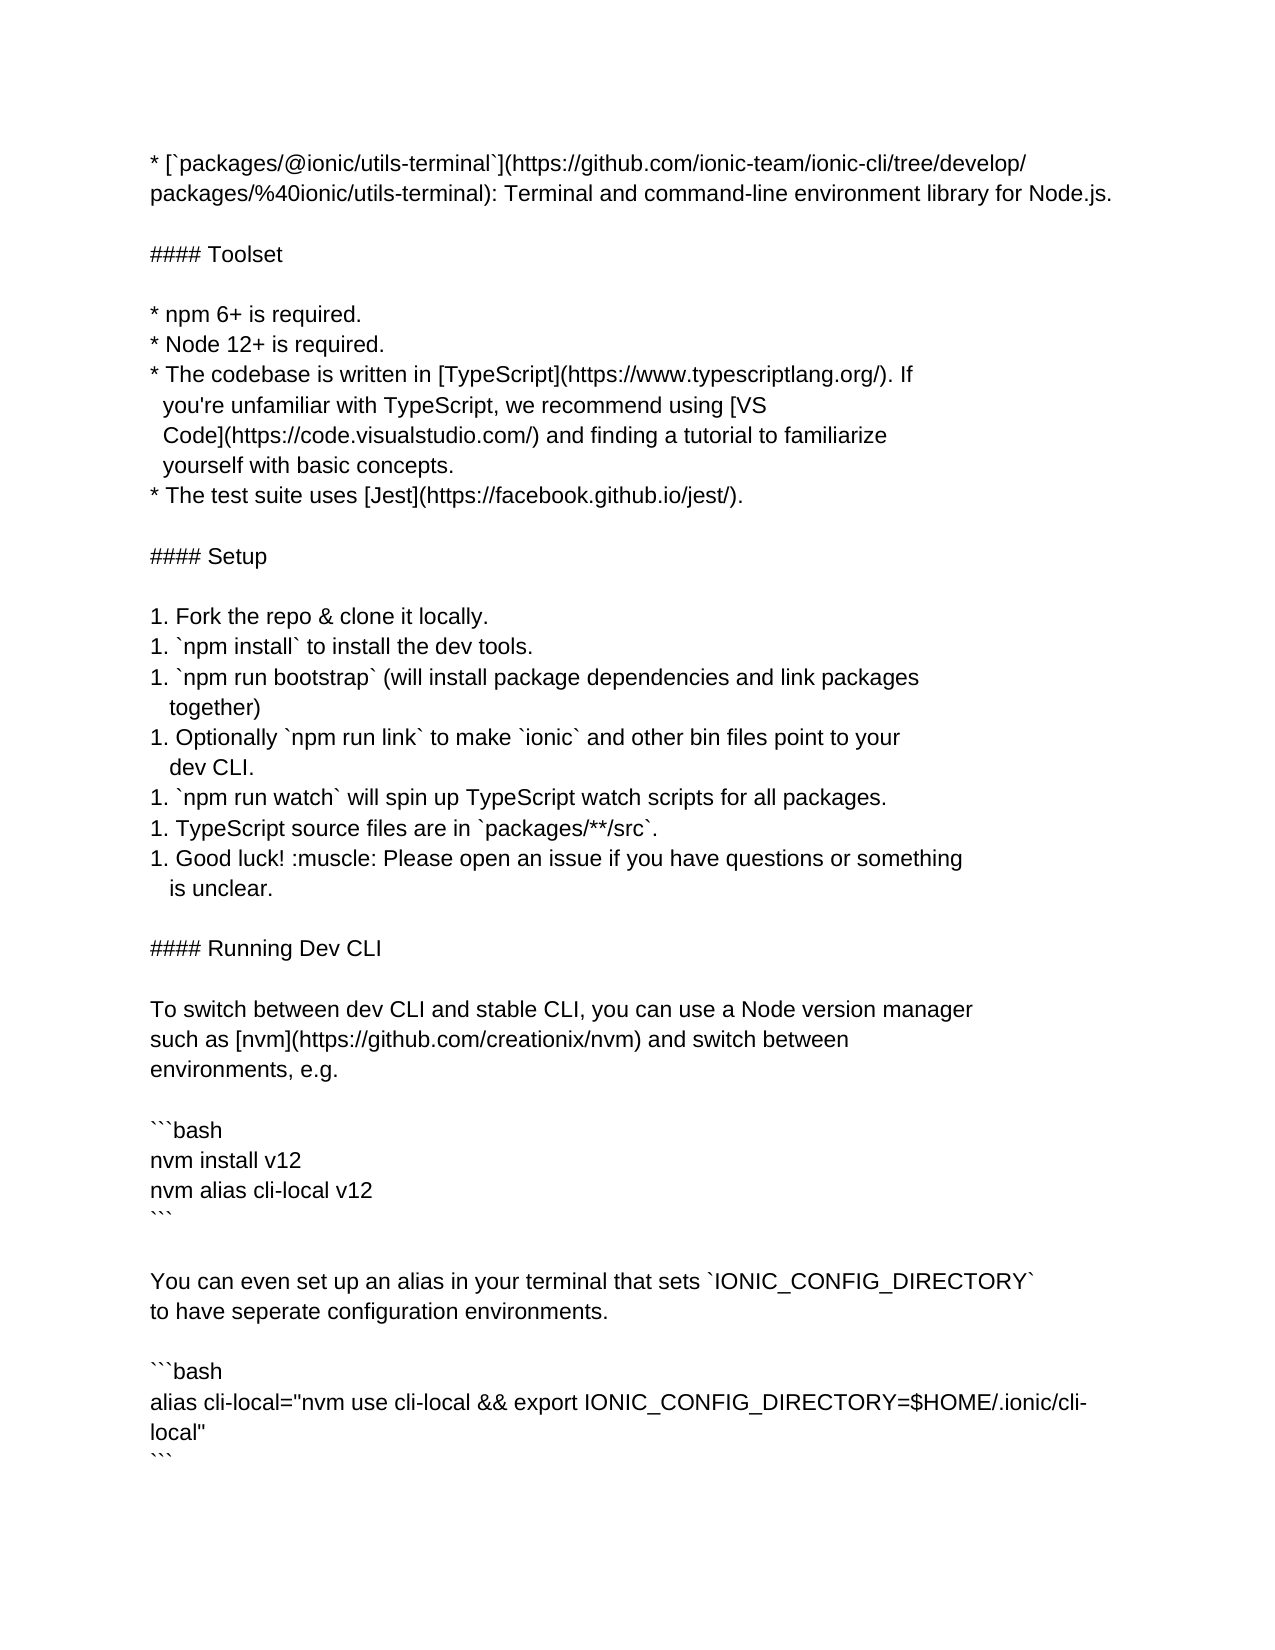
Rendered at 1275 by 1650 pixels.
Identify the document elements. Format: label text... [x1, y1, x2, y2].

text 1. TypeScript source files are in `packages/**/src`. [150, 814, 1125, 841]
text ```bash [150, 1358, 1125, 1385]
text environments, e.g. [150, 1056, 1125, 1083]
text dev CLI. [150, 754, 1125, 781]
text * The codebase is written in [TypeScript](https://www.typescriptlang.org/). If [150, 361, 1125, 388]
text yourself with basic concepts. [150, 452, 1125, 478]
text alias cli-local="nvm use cli-local && export IONIC_CONFIG_DIRECTORY=$HOME/.ionic/cli-local" [150, 1388, 1125, 1445]
text ```bash [150, 1117, 1125, 1143]
text Code](https://code.visualstudio.com/) and finding a tutorial to familiarize [150, 422, 1125, 448]
text To switch between dev CLI and stable CLI, you can use a Node version manager [150, 996, 1125, 1022]
text 1. `npm install` to install the dev tools. [150, 633, 1125, 660]
text You can even set up an alias in your terminal that sets `IONIC_CONFIG_DIRECTORY` [150, 1268, 1125, 1294]
text to have seperate configuration environments. [150, 1298, 1125, 1324]
text nvm alias cli-local v12 [150, 1177, 1125, 1203]
text 1. Optionally `npm run link` to make `ionic` and other bin files point to your [150, 724, 1125, 750]
text #### Setup [150, 543, 1125, 569]
text 1. Fork the repo & clone it locally. [150, 603, 1125, 629]
text #### Running Dev CLI [150, 935, 1125, 962]
text together) [150, 694, 1125, 720]
text * The test suite uses [Jest](https://facebook.github.io/jest/). [150, 482, 1125, 509]
text * Node 12+ is required. [150, 331, 1125, 358]
text is unclear. [150, 875, 1125, 901]
text * npm 6+ is required. [150, 301, 1125, 327]
text 1. Good luck! :muscle: Please open an issue if you have questions or something [150, 845, 1125, 871]
text nvm install v12 [150, 1147, 1125, 1173]
text ``` [150, 1449, 1125, 1475]
text ``` [150, 1207, 1125, 1234]
text such as [nvm](https://github.com/creationix/nvm) and switch between [150, 1026, 1125, 1052]
text #### Toolset [150, 241, 1125, 267]
text * [`packages/@ionic/utils-terminal`](https://github.com/ionic-team/ionic-cli/tree/develop/packages/%40ionic/utils-terminal): Terminal and command-line environment library for Node.js. [150, 150, 1125, 207]
text 1. `npm run watch` will spin up TypeScript watch scripts for all packages. [150, 784, 1125, 811]
text 1. `npm run bootstrap` (will install package dependencies and link packages [150, 663, 1125, 690]
text you're unfamiliar with TypeScript, we recommend using [VS [150, 392, 1125, 418]
